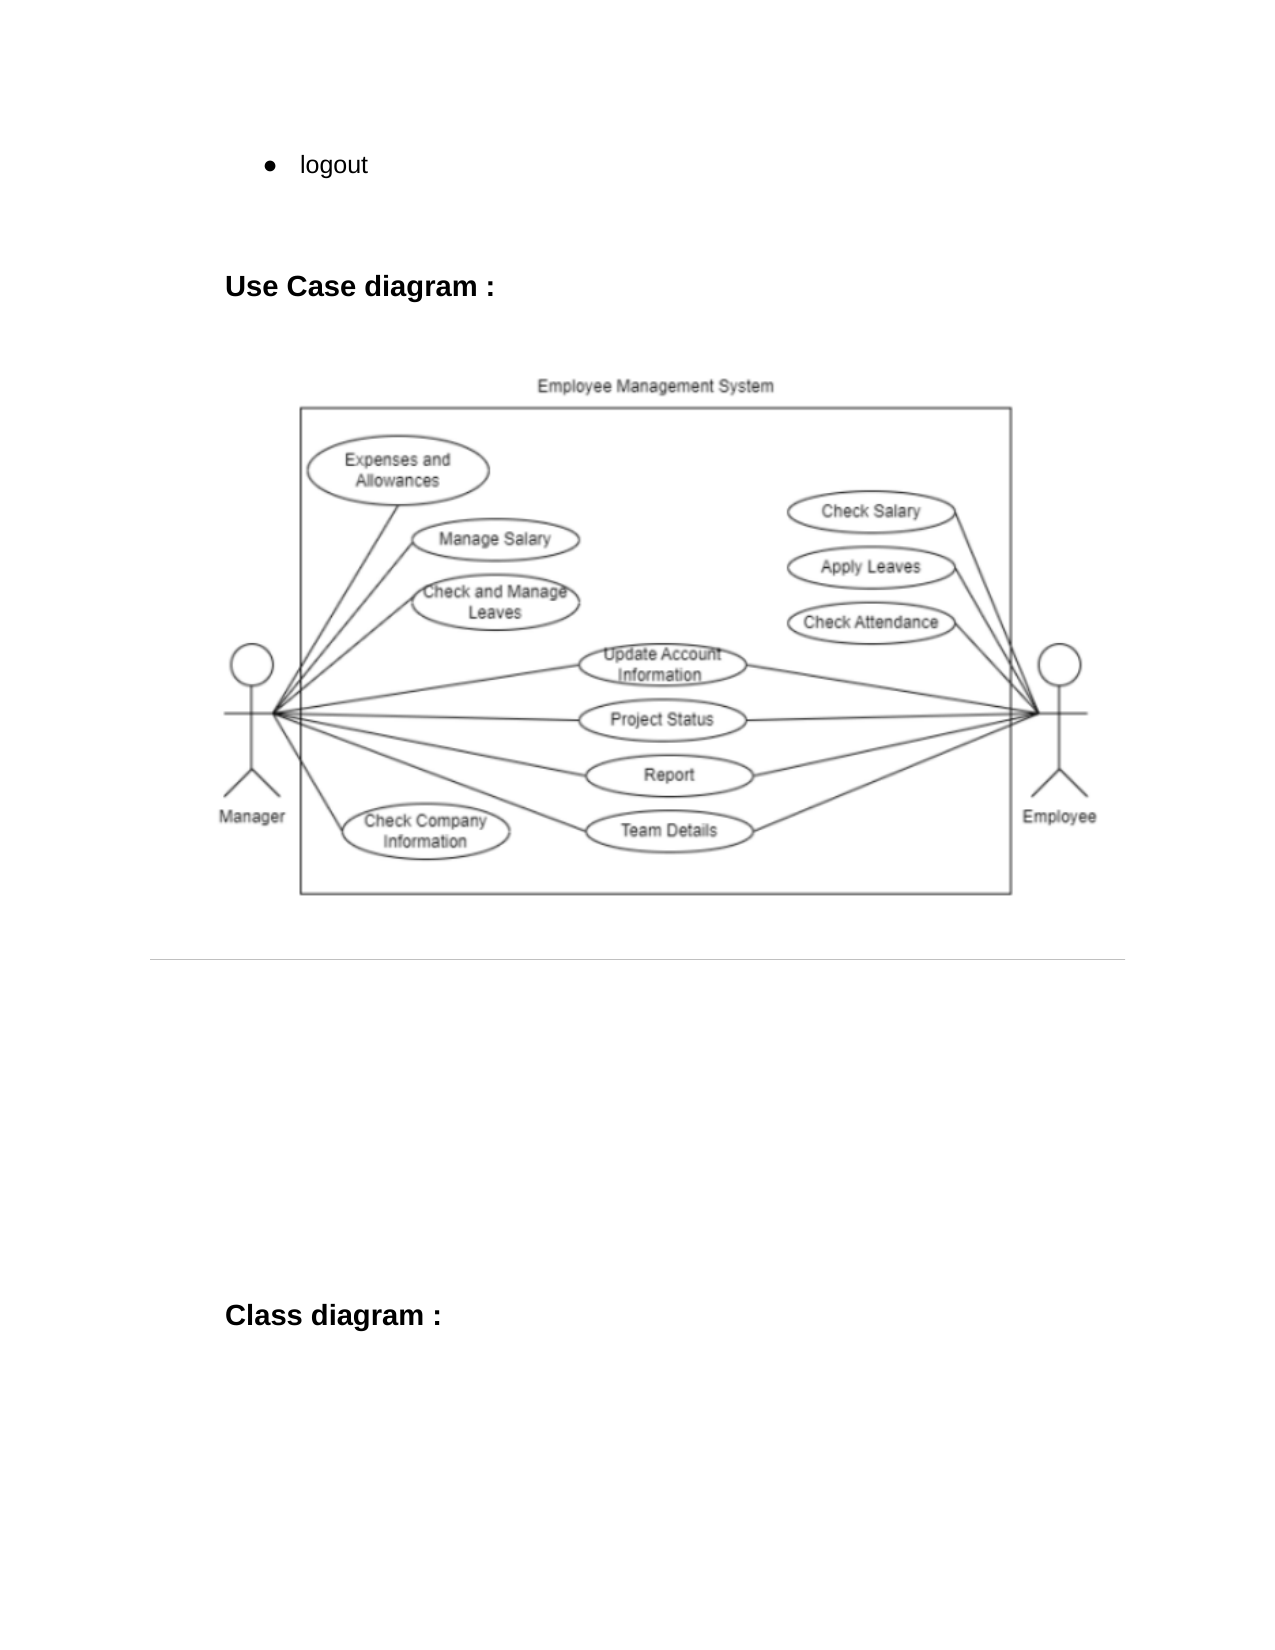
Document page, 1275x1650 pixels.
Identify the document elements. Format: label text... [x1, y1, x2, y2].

picture [150, 327, 1125, 961]
text Class diagram : [225, 1298, 1125, 1332]
text Use Case diagram : [225, 269, 1125, 302]
list logout [262, 150, 1125, 179]
